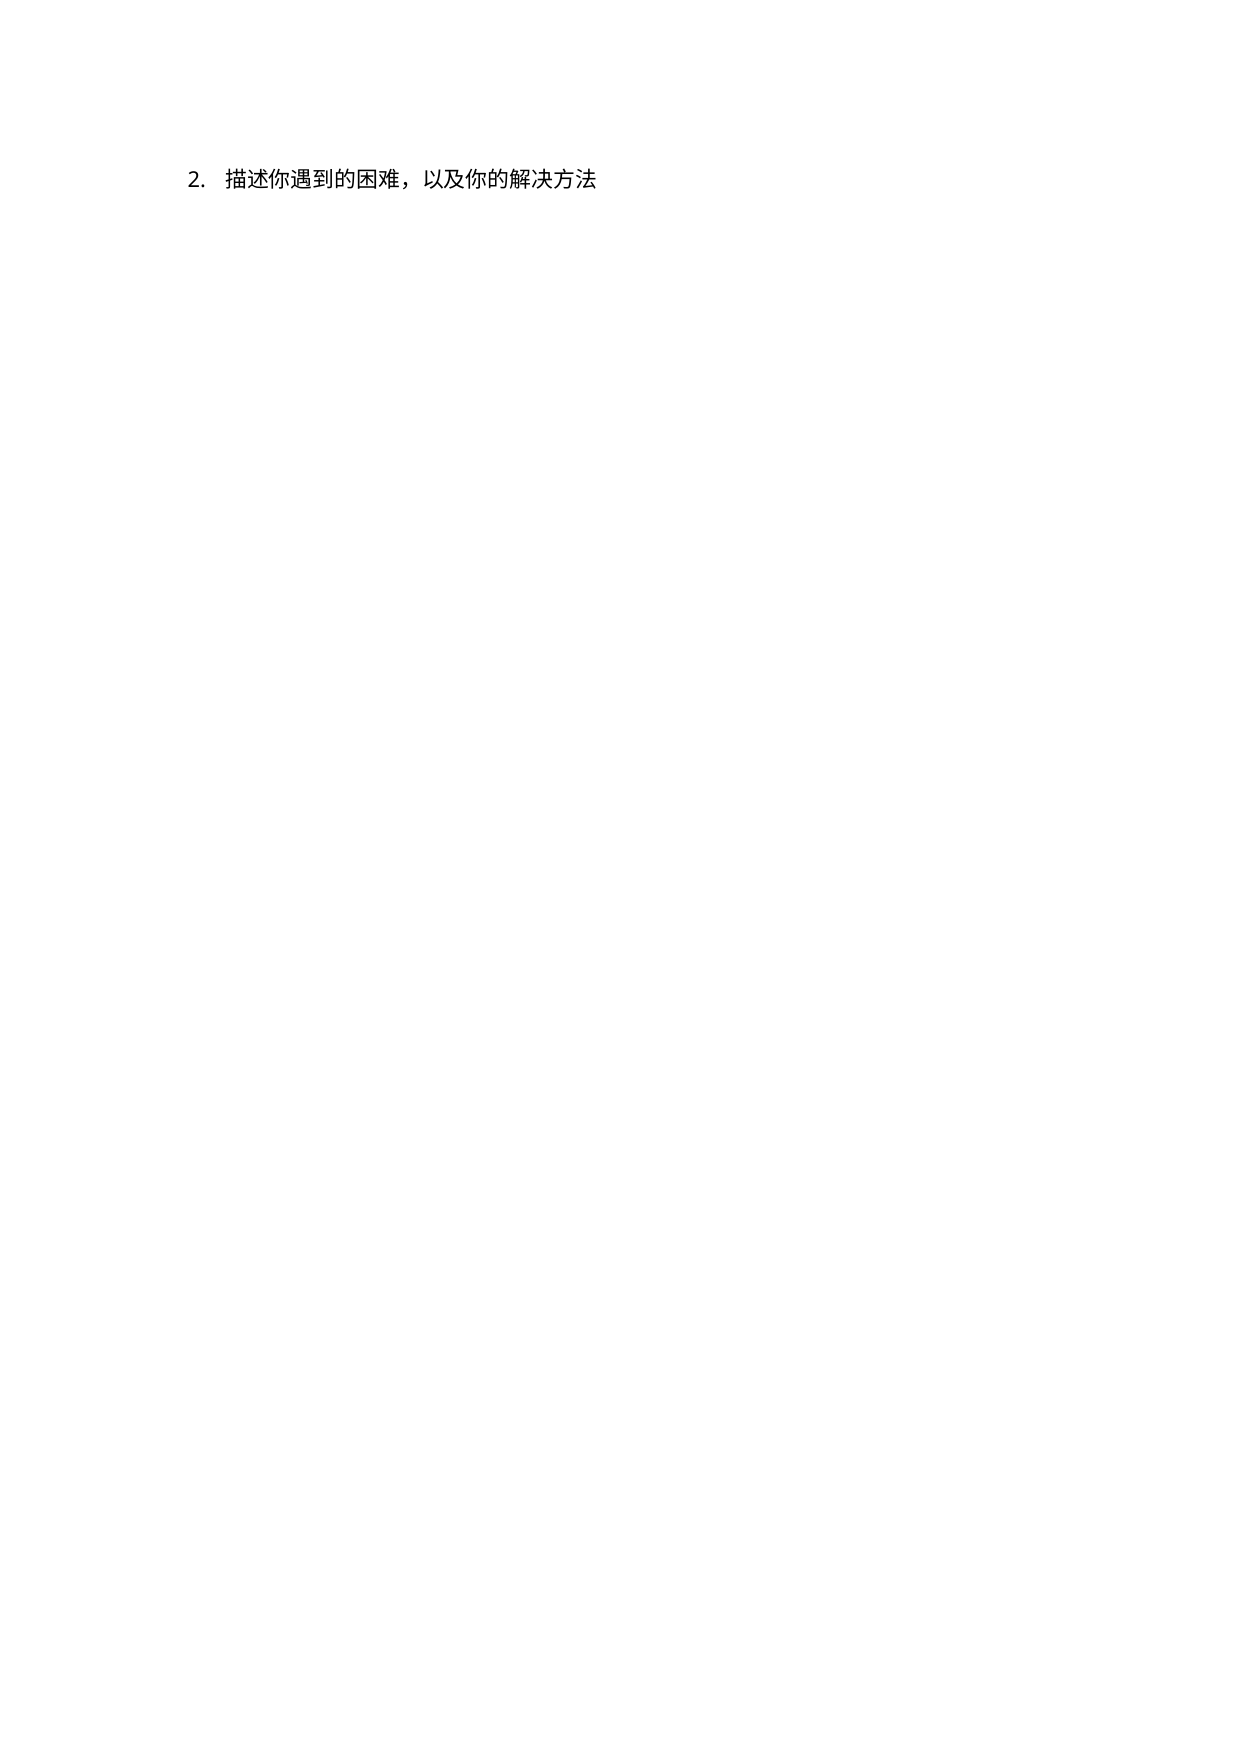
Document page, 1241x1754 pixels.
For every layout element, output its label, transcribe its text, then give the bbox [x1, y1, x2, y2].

list 描述你遇到的困难，以及你的解决方法 [187, 162, 1053, 194]
